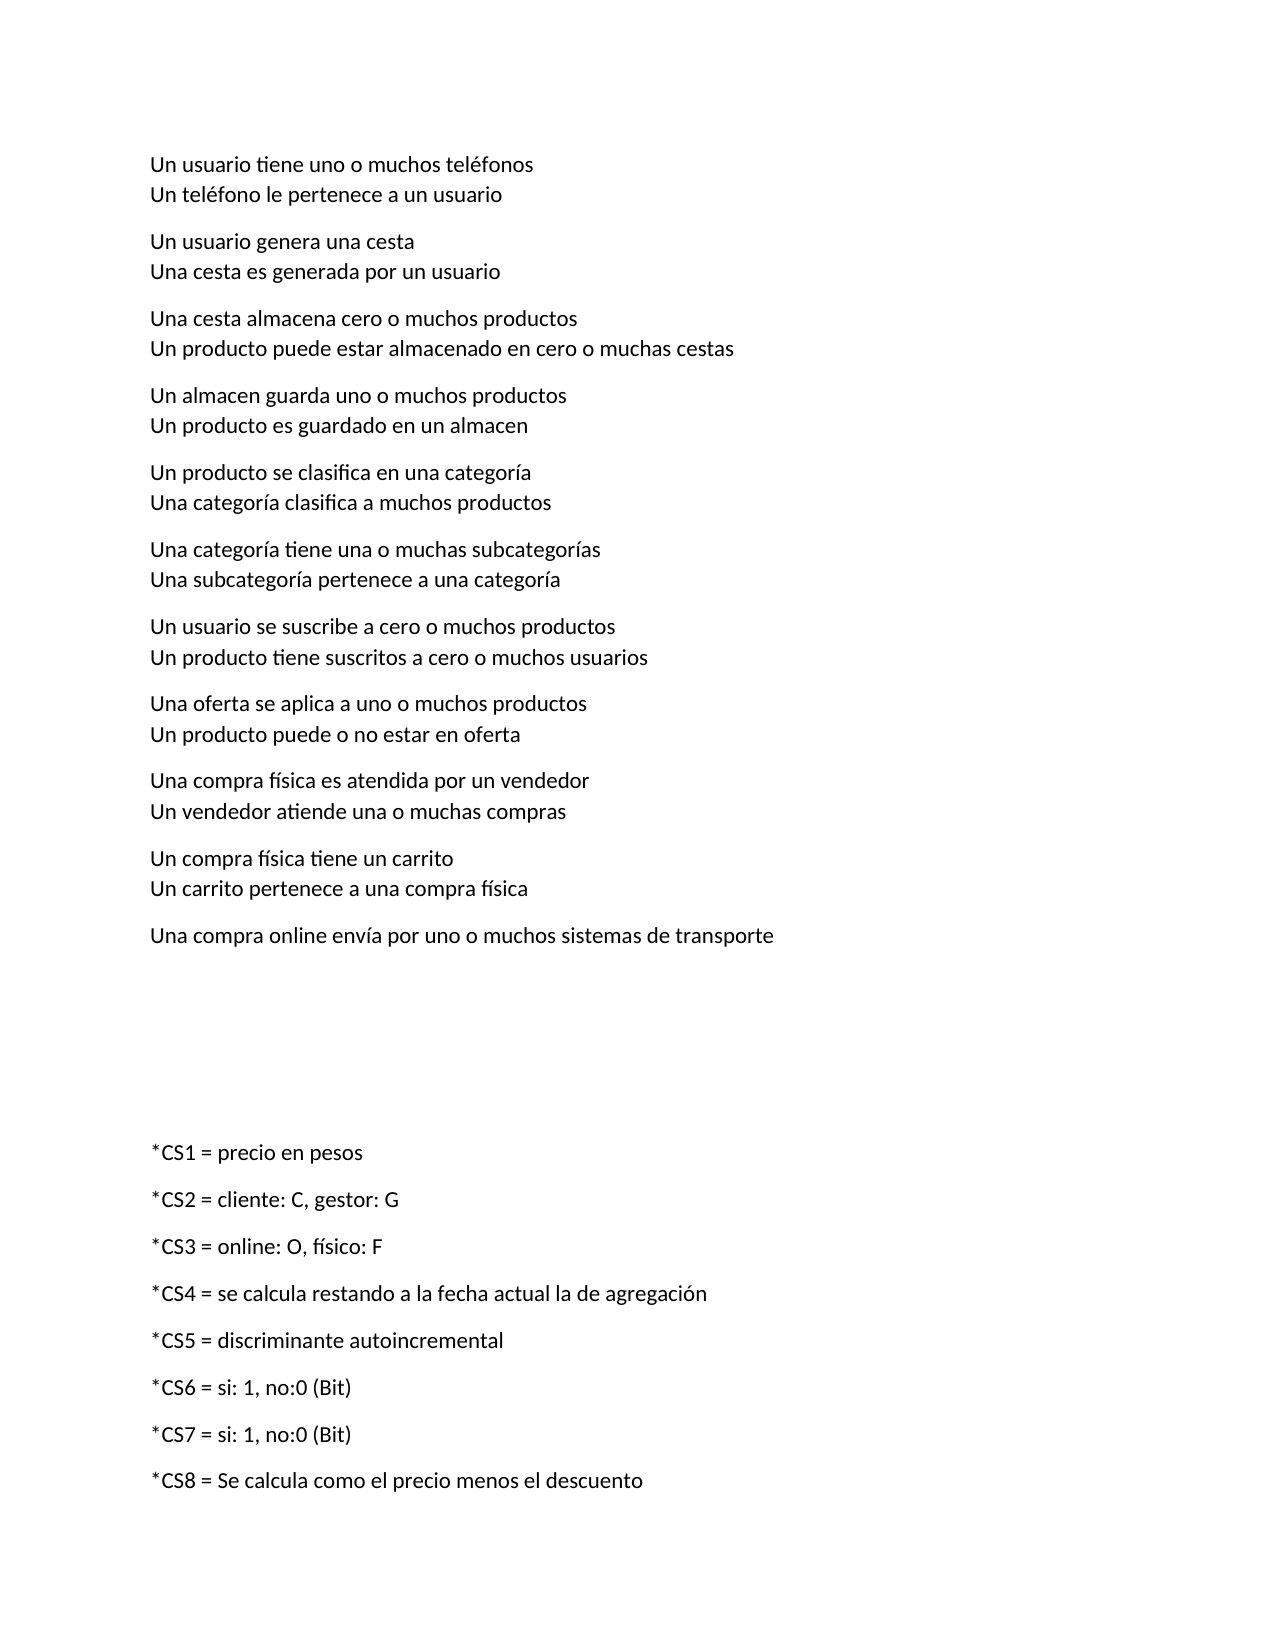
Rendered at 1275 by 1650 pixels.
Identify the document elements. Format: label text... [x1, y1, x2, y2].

text *CS8 = Se calcula como el precio menos el descuento [150, 1467, 1125, 1495]
text Una compra online envía por uno o muchos sistemas de transporte [150, 921, 1125, 979]
text Una cesta almacena cero o muchos productos Un producto puede estar almacenado en cero o muchas cestas [150, 304, 1125, 362]
text Un usuario se suscribe a cero o muchos productos Un producto tiene suscritos a cero o muchos usuarios [150, 612, 1125, 671]
text *CS2 = cliente: C, gestor: G [150, 1185, 1125, 1213]
text *CS4 = se calcula restando a la fecha actual la de agregación [150, 1279, 1125, 1307]
text Un almacen guarda uno o muchos productos Un producto es guardado en un almacen [150, 381, 1125, 439]
text *CS7 = si: 1, no:0 (Bit) [150, 1420, 1125, 1448]
text *CS3 = online: O, físico: F [150, 1232, 1125, 1260]
text Un producto se clasifica en una categoría Una categoría clasifica a muchos productos [150, 458, 1125, 517]
text Un usuario tiene uno o muchos teléfonos Un teléfono le pertenece a un usuario [150, 150, 1125, 208]
text *CS5 = discriminante autoincremental [150, 1326, 1125, 1354]
text Un compra física tiene un carrito Un carrito pertenece a una compra física [150, 844, 1125, 902]
text Una oferta se aplica a uno o muchos productos Un producto puede o no estar en oferta [150, 689, 1125, 748]
text Una categoría tiene una o muchas subcategorías Una subcategoría pertenece a una categoría [150, 535, 1125, 594]
text Una compra física es atendida por un vendedor Un vendedor atiende una o muchas compras [150, 767, 1125, 825]
text Un usuario genera una cesta Una cesta es generada por un usuario [150, 227, 1125, 285]
text *CS6 = si: 1, no:0 (Bit) [150, 1373, 1125, 1401]
text *CS1 = precio en pesos [150, 1138, 1125, 1167]
